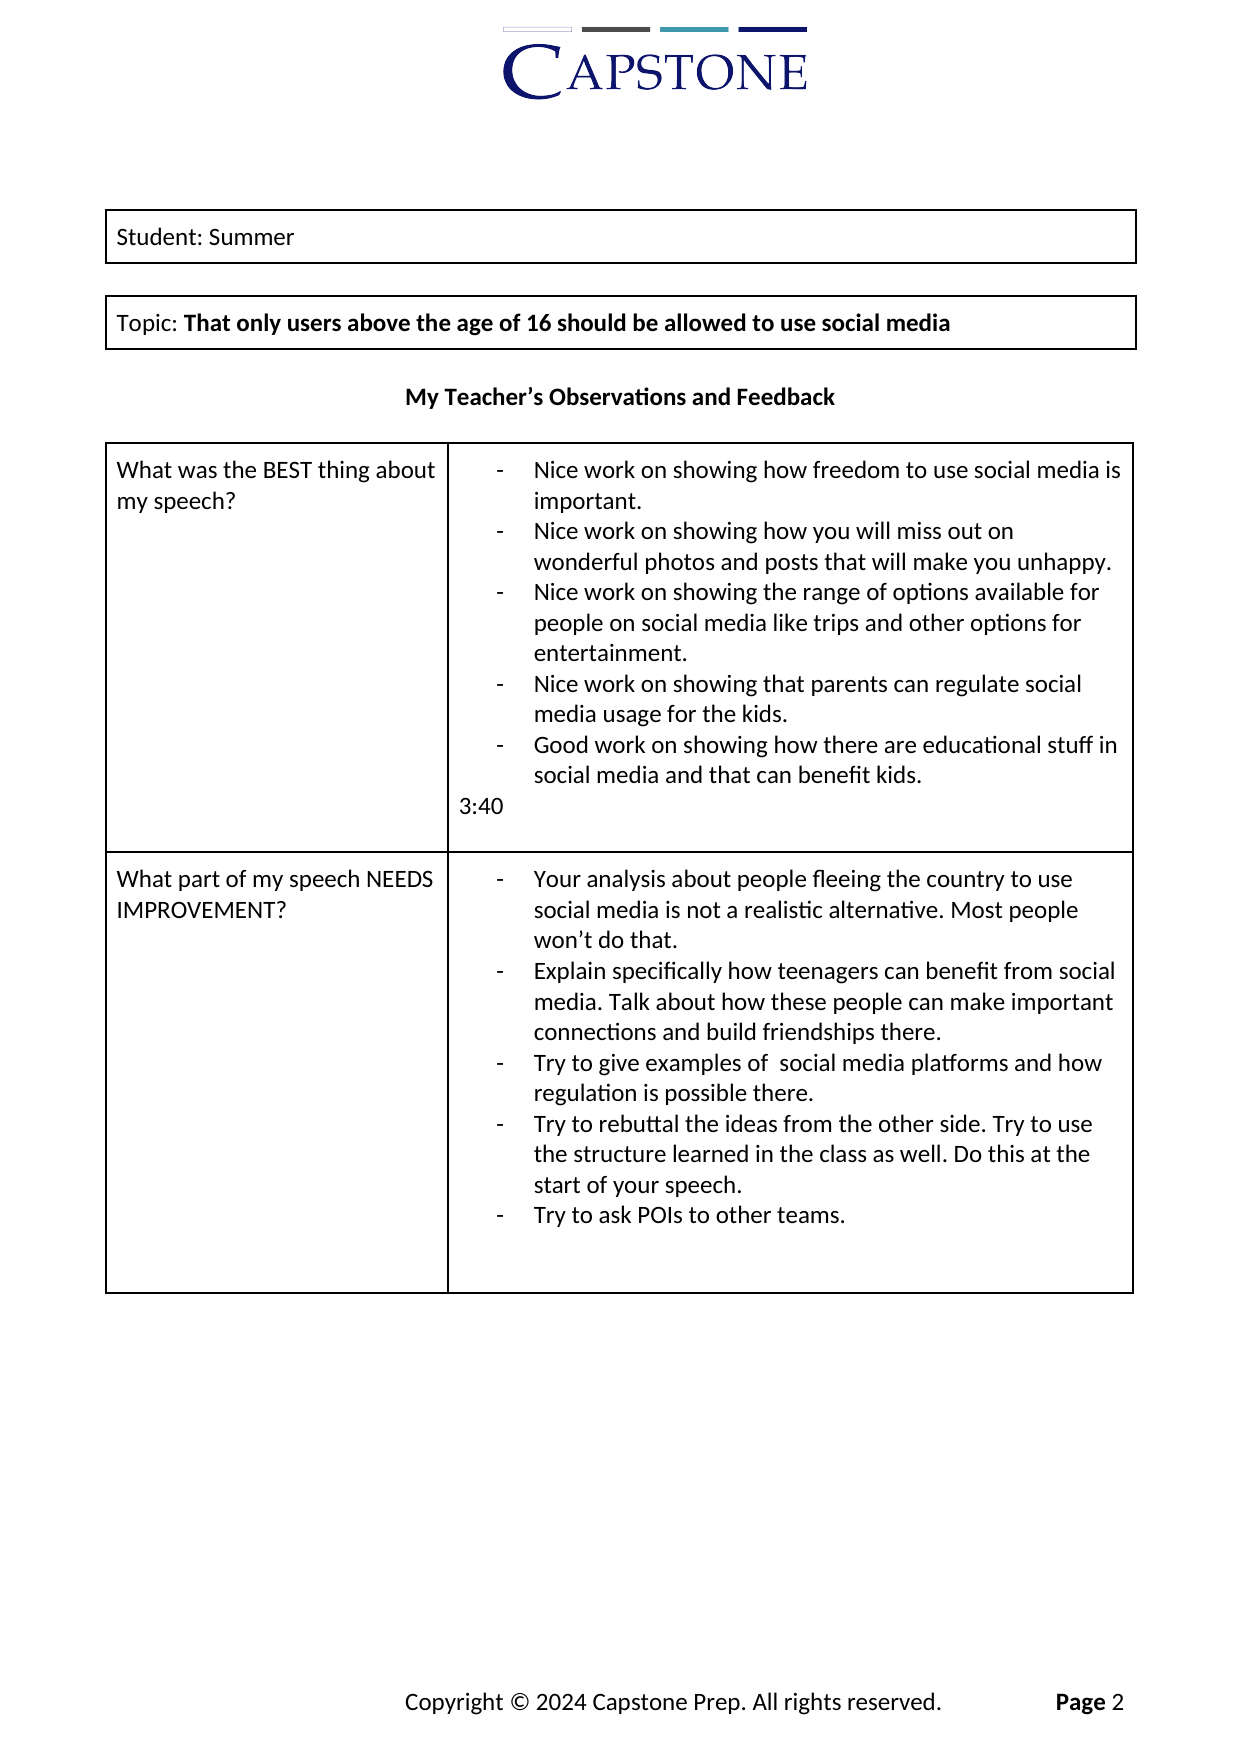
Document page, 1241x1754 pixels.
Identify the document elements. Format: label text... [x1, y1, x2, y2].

table_header Student: Summer [107, 211, 1135, 262]
table_header Nice work on showing how freedom to use social media is important. Nice work on showing how you will miss out on wonderful photos and posts that will make you unhappy. Nice work on showing the range of options available for people on social media like trips and other options for entertainment. Nice work on showing that parents can regulate social media usage for the kids. Good work on showing how there are educational stuff in social media and that can benefit kids. 3:40 [449, 444, 1132, 851]
table_cell Your analysis about people fleeing the country to use social media is not a realistic alternative. Most people won’t do that. Explain specifically how teenagers can benefit from social media. Talk about how these people can make important connections and build friendships there. Try to give examples of social media platforms and how regulation is possible there. Try to rebuttal the ideas from the other side. Try to use the structure learned in the class as well. Do this at the start of your speech. Try to ask POIs to other teams. [449, 853, 1132, 1292]
table_cell What part of my speech NEEDS IMPROVEMENT? [107, 853, 447, 1292]
text My Teacher’s Observations and Feedback [105, 381, 1135, 411]
table_header What was the BEST thing about my speech? [107, 444, 447, 851]
picture [495, 18, 816, 106]
table_header Topic: That only users above the age of 16 should be allowed to use social media [107, 297, 1135, 348]
